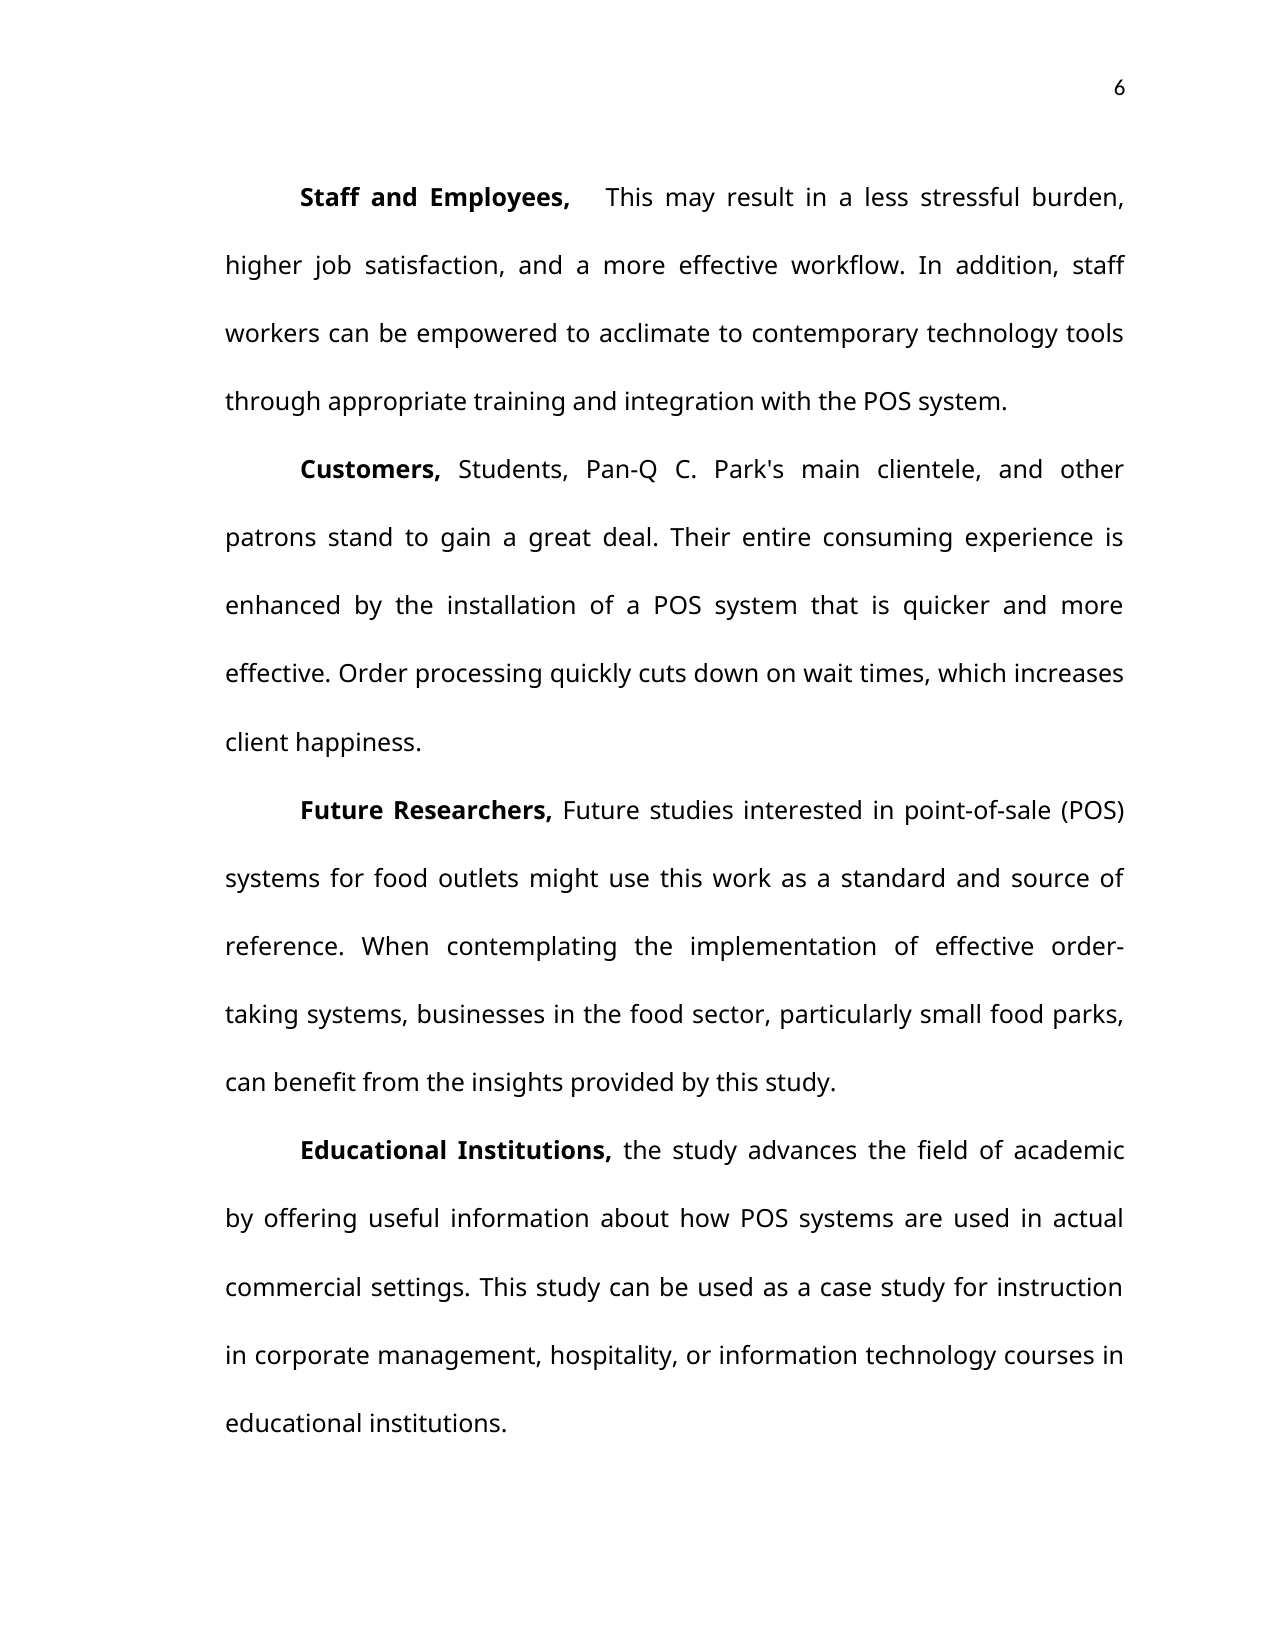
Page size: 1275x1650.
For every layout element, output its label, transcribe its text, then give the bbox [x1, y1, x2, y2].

text Customers, Students, Pan-Q C. Park's main clientele, and other patrons stand to gain a great deal. Their entire consuming experience is enhanced by the installation of a POS system that is quicker and more effective. Order processing quickly cuts down on wait times, which increases client happiness. [225, 452, 1125, 758]
text Future Researchers, Future studies interested in point-of-sale (POS) systems for food outlets might use this work as a standard and source of reference. When contemplating the implementation of effective order-taking systems, businesses in the food sector, particularly small food parks, can benefit from the insights provided by this study. [225, 792, 1125, 1099]
text Staff and Employees, This may result in a less stressful burden, higher job satisfaction, and a more effective workflow. In addition, staff workers can be empowered to acclimate to contemporary technology tools through appropriate training and integration with the POS system. [225, 179, 1125, 418]
text Educational Institutions, the study advances the field of academic by offering useful information about how POS systems are used in actual commercial settings. This study can be used as a case study for instruction in corporate management, hospitality, or information technology courses in educational institutions. [225, 1133, 1125, 1439]
